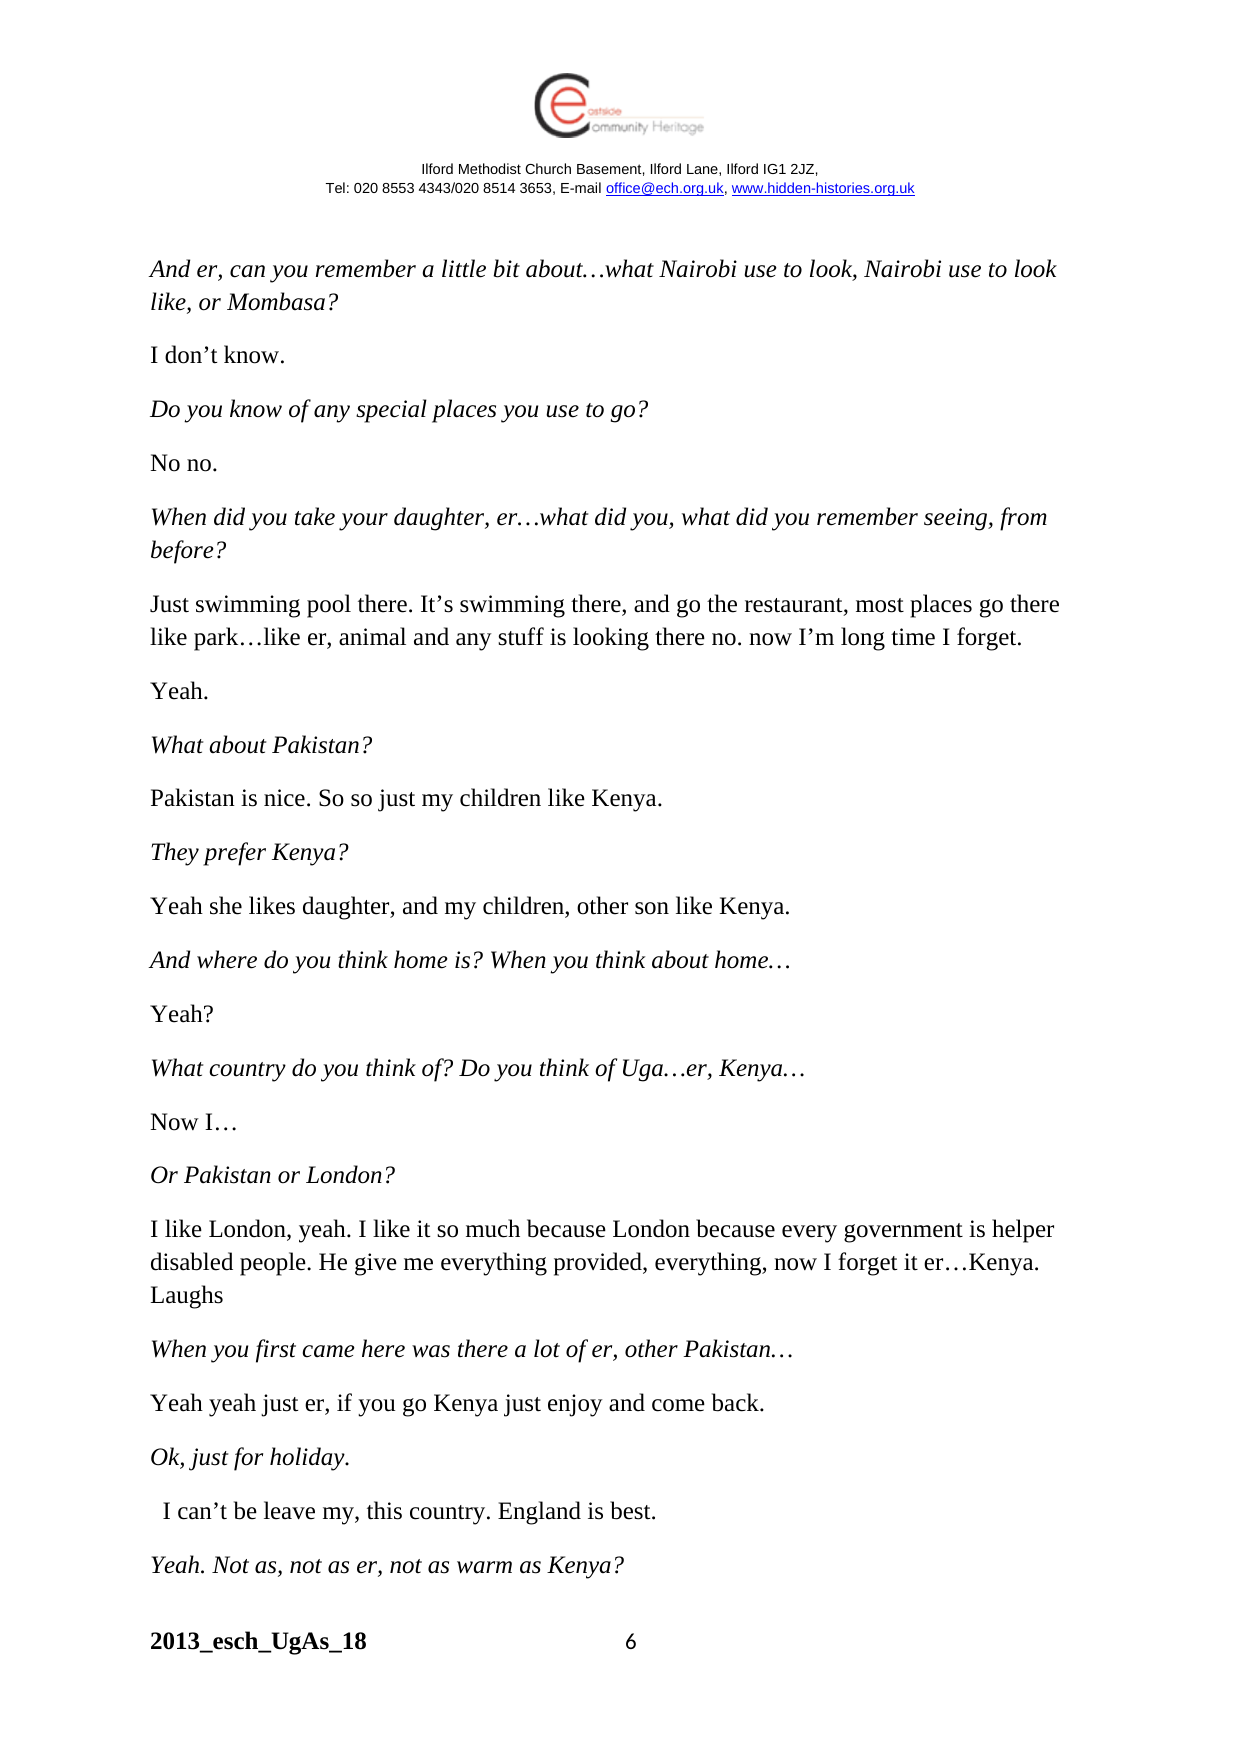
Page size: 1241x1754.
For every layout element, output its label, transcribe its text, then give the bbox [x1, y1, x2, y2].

text When did you take your daughter, er…what did you, what did you remember seeing, from before? [150, 502, 1090, 564]
text They prefer Kenya? [150, 837, 1090, 866]
text I like London, yeah. I like it so much because London because every government is helper disabled people. He give me everything provided, everything, now I forget it er…Kenya. Laughs [150, 1214, 1090, 1309]
text No no. [150, 448, 1090, 477]
text Pakistan is nice. So so just my children like Kenya. [150, 783, 1090, 812]
text Yeah she likes daughter, and my children, other son like Kenya. [150, 891, 1090, 920]
text Yeah. Not as, not as er, not as warm as Kenya? [150, 1550, 1090, 1578]
text Yeah? [150, 999, 1090, 1028]
text And er, can you remember a little bit about…what Nairobi use to look, Nairobi use to look like, or Mombasa? [150, 254, 1090, 315]
text When you first came here was there a lot of er, other Pakistan… [150, 1334, 1090, 1363]
text Ok, just for holiday. [150, 1442, 1090, 1471]
text Yeah. [150, 676, 1090, 704]
text I can’t be leave my, this country. England is best. [150, 1496, 1090, 1524]
text Now I… [150, 1107, 1090, 1135]
text What country do you think of? Do you think of Uga…er, Kenya… [150, 1053, 1090, 1082]
text Do you know of any special places you use to go? [150, 394, 1090, 423]
text Or Pakistan or London? [150, 1161, 1090, 1189]
text I don’t know. [150, 341, 1090, 369]
picture [534, 73, 706, 138]
text And where do you think home is? When you think about home… [150, 945, 1090, 974]
text Yeah yeah just er, if you go Kenya just enjoy and come back. [150, 1388, 1090, 1417]
text Just swimming pool there. It’s swimming there, and go the restaurant, most places go there like park…like er, animal and any stuff is looking there no. now I’m long time I forget. [150, 589, 1090, 651]
text What about Pakistan? [150, 730, 1090, 758]
